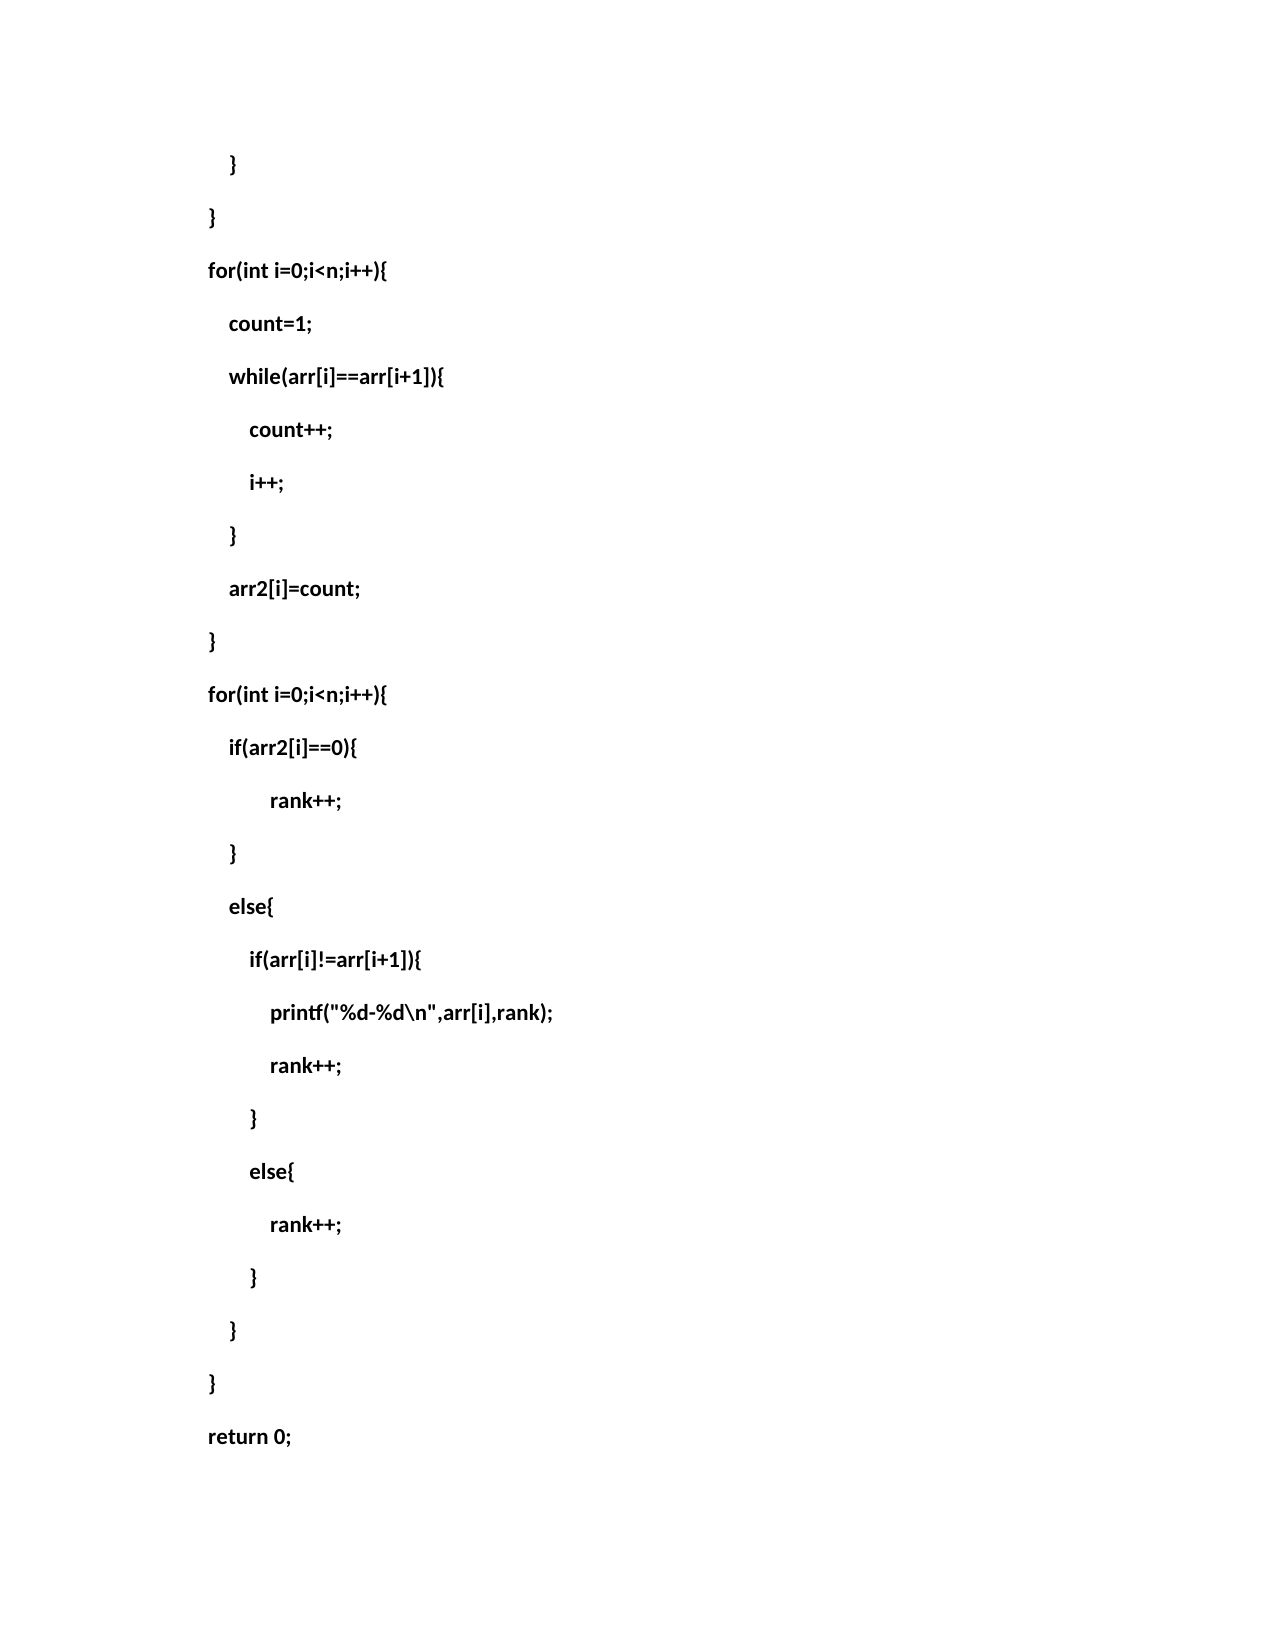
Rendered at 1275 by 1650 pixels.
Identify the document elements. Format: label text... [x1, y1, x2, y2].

text else{ [187, 1157, 1125, 1185]
text if(arr[i]!=arr[i+1]){ [187, 945, 1125, 973]
text } [187, 150, 1125, 178]
text } [187, 839, 1125, 867]
text rank++; [187, 1051, 1125, 1079]
text } [187, 203, 1125, 231]
text return 0; [187, 1422, 1125, 1451]
text else{ [187, 892, 1125, 920]
text for(int i=0;i<n;i++){ [187, 680, 1125, 708]
text if(arr2[i]==0){ [187, 733, 1125, 761]
text for(int i=0;i<n;i++){ [187, 256, 1125, 284]
text rank++; [187, 786, 1125, 814]
text count++; [187, 415, 1125, 443]
text rank++; [187, 1210, 1125, 1238]
text } [187, 627, 1125, 655]
text } [187, 1104, 1125, 1132]
text } [187, 521, 1125, 549]
text while(arr[i]==arr[i+1]){ [187, 362, 1125, 390]
text } [187, 1263, 1125, 1291]
text printf("%d-%d\n",arr[i],rank); [187, 998, 1125, 1026]
text i++; [187, 468, 1125, 496]
text } [187, 1369, 1125, 1397]
text count=1; [187, 309, 1125, 337]
text arr2[i]=count; [187, 574, 1125, 602]
text } [187, 1316, 1125, 1344]
